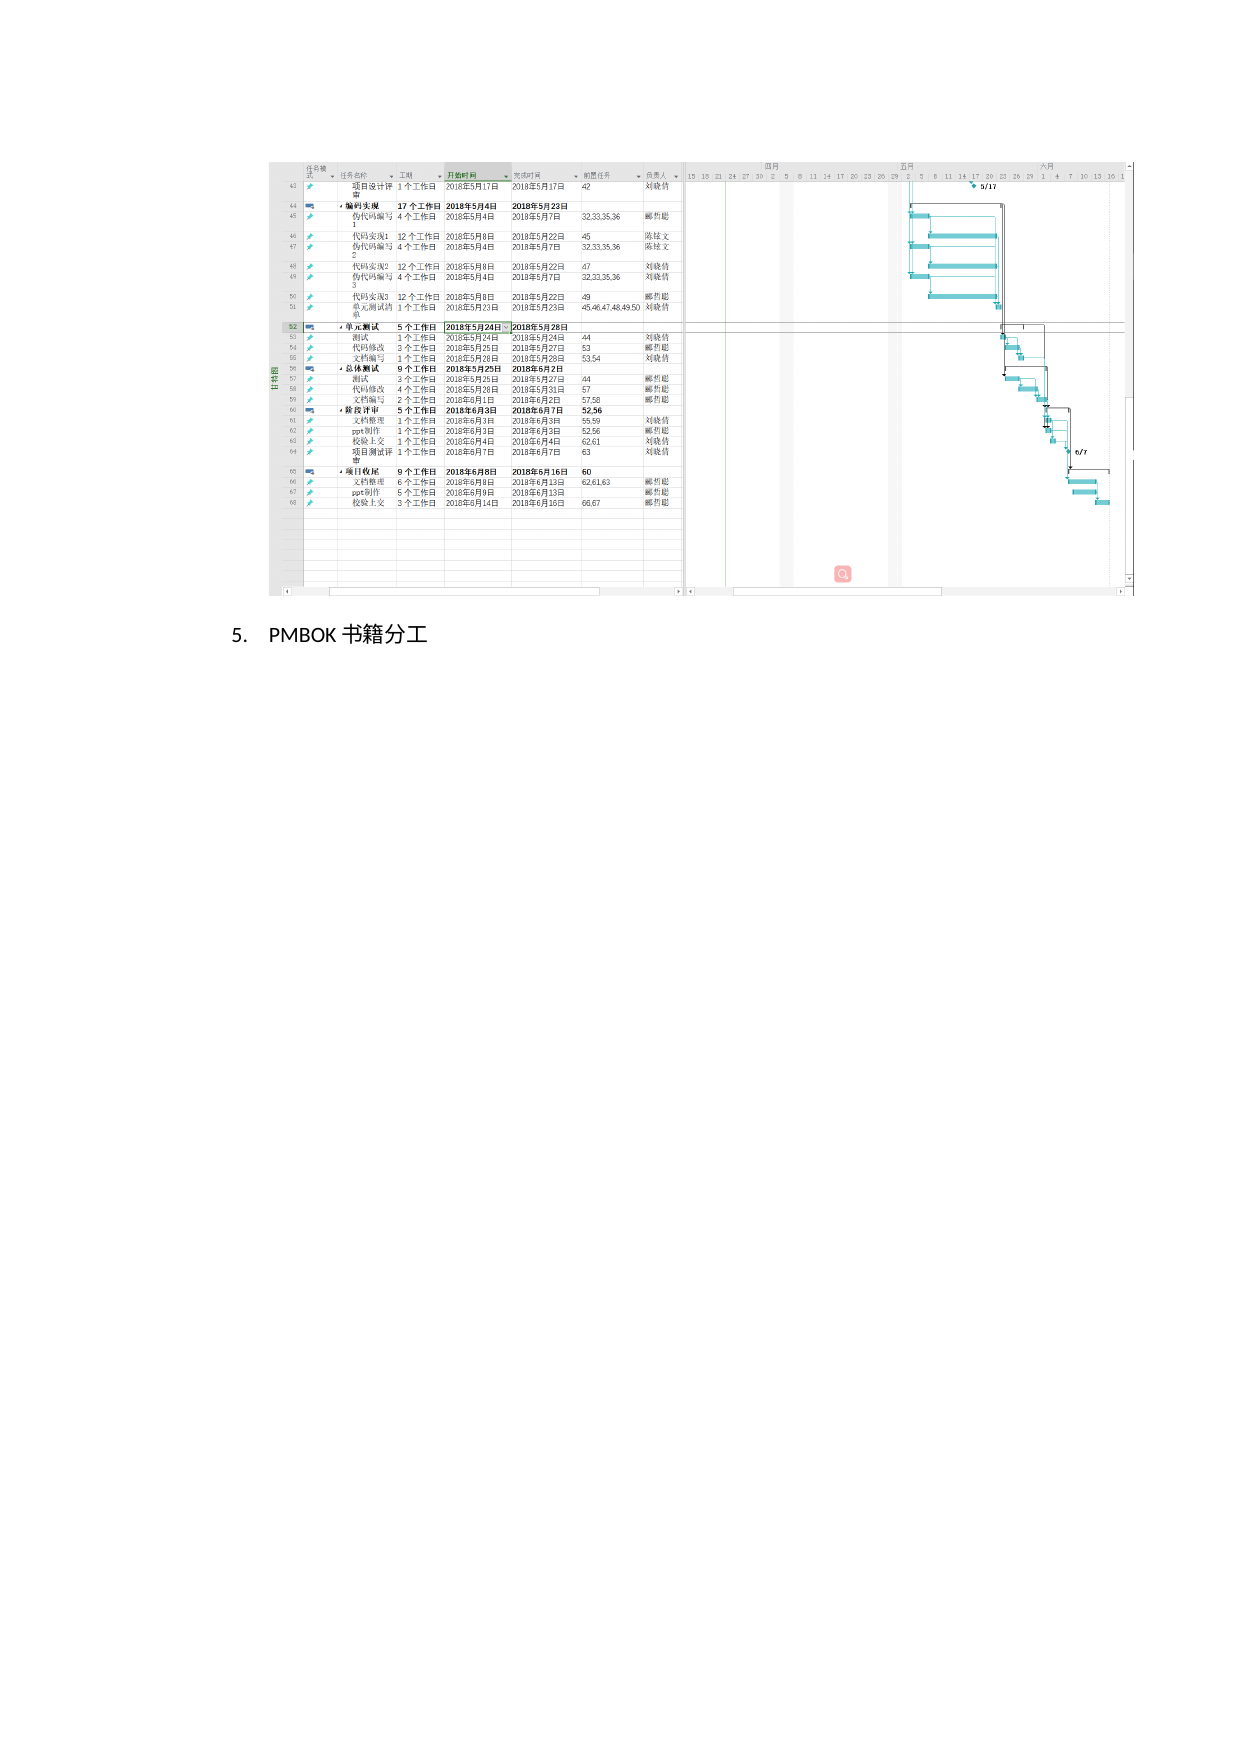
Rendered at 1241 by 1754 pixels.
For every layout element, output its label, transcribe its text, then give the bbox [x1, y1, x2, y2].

picture [268, 162, 1134, 596]
list PMBOK书籍分工 [231, 617, 1053, 649]
